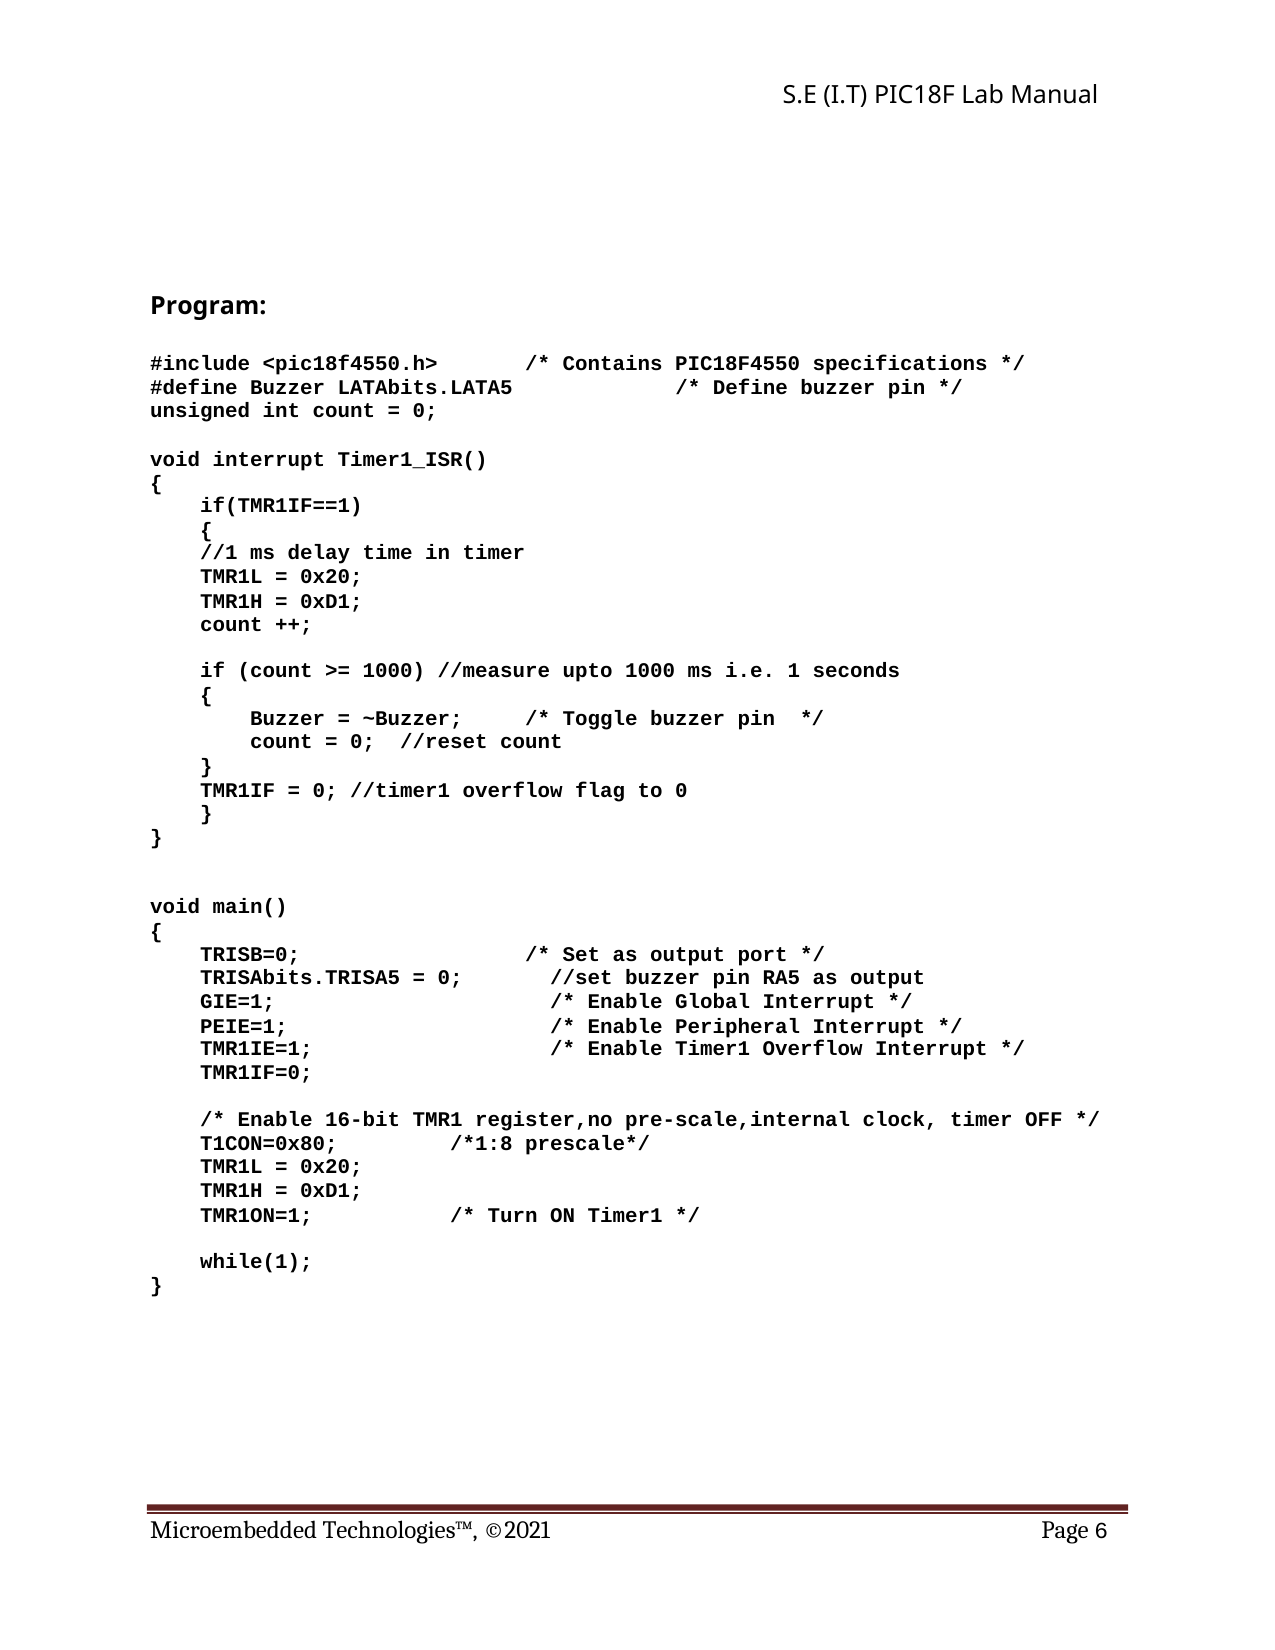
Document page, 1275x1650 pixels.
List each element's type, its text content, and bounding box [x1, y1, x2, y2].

text TMR1H = 0xD1; [200, 589, 1139, 613]
text if(TMR1IF==1) [200, 495, 1139, 518]
text TMR1L = 0x20; TMR1H = 0xD1; [200, 1157, 365, 1204]
text while(1); [200, 1251, 1139, 1275]
text PEIE=1; /* Enable Peripheral Interrupt */ [200, 1015, 1139, 1038]
text Buzzer = ~Buzzer; /* Toggle buzzer pin */ count = 0; //reset count [250, 708, 825, 755]
text TMR1IF = 0; //timer1 overflow flag to 0 [200, 778, 1139, 802]
text //1 ms delay time in timer TMR1L = 0x20; [200, 542, 527, 589]
text } [150, 826, 1139, 849]
text } [200, 802, 1139, 826]
text /* Enable 16-bit TMR1 register,no pre-scale,internal clock, timer OFF */ T1CON=0x80; /*1:8 prescale*/ [200, 1109, 1100, 1157]
text { [150, 471, 1139, 495]
text } [200, 755, 1139, 778]
text count ++; [200, 613, 1139, 637]
text void interrupt Timer1_ISR() [150, 448, 1139, 471]
text TRISB=0; /* Set as output port */ TRISAbits.TRISA5 = 0; //set buzzer pin RA5 as output GIE=1; /* Enable Global Interrupt */ [200, 944, 925, 1015]
text #include <pic18f4550.h> /* Contains PIC18F4550 specifications */ #define Buzzer LATAbits.LATA5 /* Define buzzer pin */ unsigned int count = 0; [150, 353, 1025, 424]
text TMR1IE=1; /* Enable Timer1 Overflow Interrupt */ TMR1IF=0; [200, 1038, 1025, 1086]
text if (count >= 1000) //measure upto 1000 ms i.e. 1 seconds [200, 660, 1139, 684]
text void main() [150, 896, 1139, 920]
text { [150, 920, 1139, 944]
text { [200, 684, 1139, 708]
text { [200, 519, 1139, 542]
text } [150, 1275, 1139, 1298]
text TMR1ON=1; /* Turn ON Timer1 */ [200, 1204, 1139, 1227]
text Program: [150, 287, 1139, 322]
